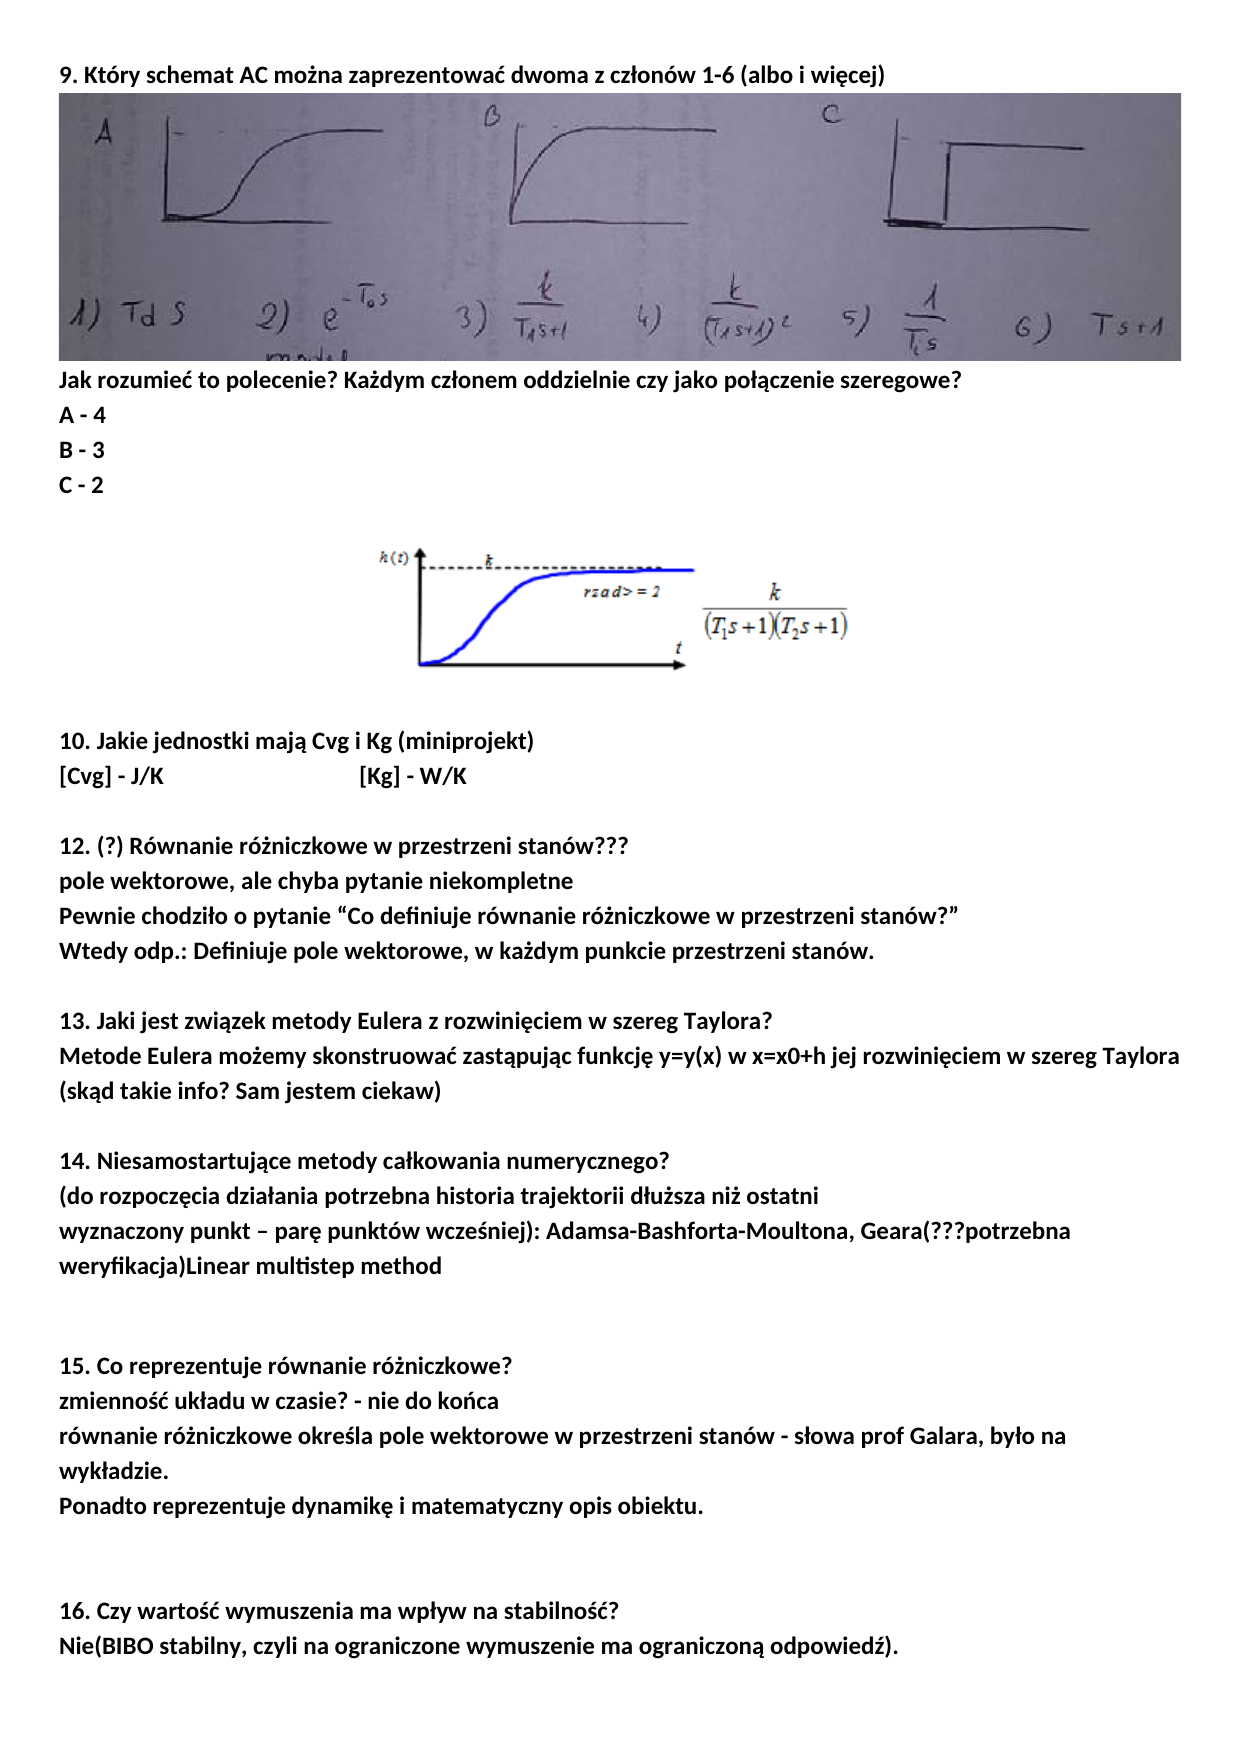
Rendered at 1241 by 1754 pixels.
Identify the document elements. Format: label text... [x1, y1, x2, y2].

text Wtedy odp.: Definiuje pole wektorowe, w każdym punkcie przestrzeni stanów. [59, 935, 1181, 966]
text 14. Niesamostartujące metody całkowania numerycznego? [59, 1145, 1181, 1176]
text Jak rozumieć to polecenie? Każdym członem oddzielnie czy jako połączenie szeregowe? [59, 364, 1181, 395]
text Nie(BIBO stabilny, czyli na ograniczone wymuszenie ma ograniczoną odpowiedź). [59, 1630, 1181, 1660]
text A - 4 [59, 399, 1181, 430]
text (do rozpoczęcia działania potrzebna historia trajektorii dłuższa niż ostatni wyznaczony punkt – parę punktów wcześniej): Adamsa-Bashforta-Moultona, Geara(???potrzebna weryfikacja)Linear multistep method [59, 1180, 1181, 1311]
text pole wektorowe, ale chyba pytanie niekompletne [59, 865, 1181, 896]
text B - 3 [59, 434, 1181, 465]
text zmienność układu w czasie? - nie do końca [59, 1385, 1181, 1415]
text Pewnie chodziło o pytanie “Co definiuje równanie różniczkowe w przestrzeni stanów?” [59, 900, 1181, 931]
text 12. (?) Równanie różniczkowe w przestrzeni stanów??? [59, 830, 1181, 861]
text równanie różniczkowe określa pole wektorowe w przestrzeni stanów - słowa prof Galara, było na wykładzie. [59, 1420, 1181, 1485]
text [Cvg] - J/K [Kg] - W/K [59, 760, 1181, 791]
text C - 2 [59, 469, 1181, 500]
text Ponadto reprezentuje dynamikę i matematyczny opis obiektu. [59, 1490, 1181, 1520]
picture [58, 93, 1182, 361]
text 16. Czy wartość wymuszenia ma wpływ na stabilność? [59, 1595, 1181, 1625]
text Metode Eulera możemy skonstruować zastąpując funkcję y=y(x) w x=x0+h jej rozwinięciem w szereg Taylora (skąd takie info? Sam jestem ciekaw) [59, 1040, 1181, 1106]
text 9. Który schemat AC można zaprezentować dwoma z członów 1-6 (albo i więcej) [59, 59, 1181, 89]
text 15. Co reprezentuje równanie różniczkowe? [59, 1350, 1181, 1380]
picture [369, 539, 871, 687]
text 10. Jakie jednostki mają Cvg i Kg (miniprojekt) [59, 725, 1181, 756]
text 13. Jaki jest związek metody Eulera z rozwinięciem w szereg Taylora? [59, 1005, 1181, 1036]
